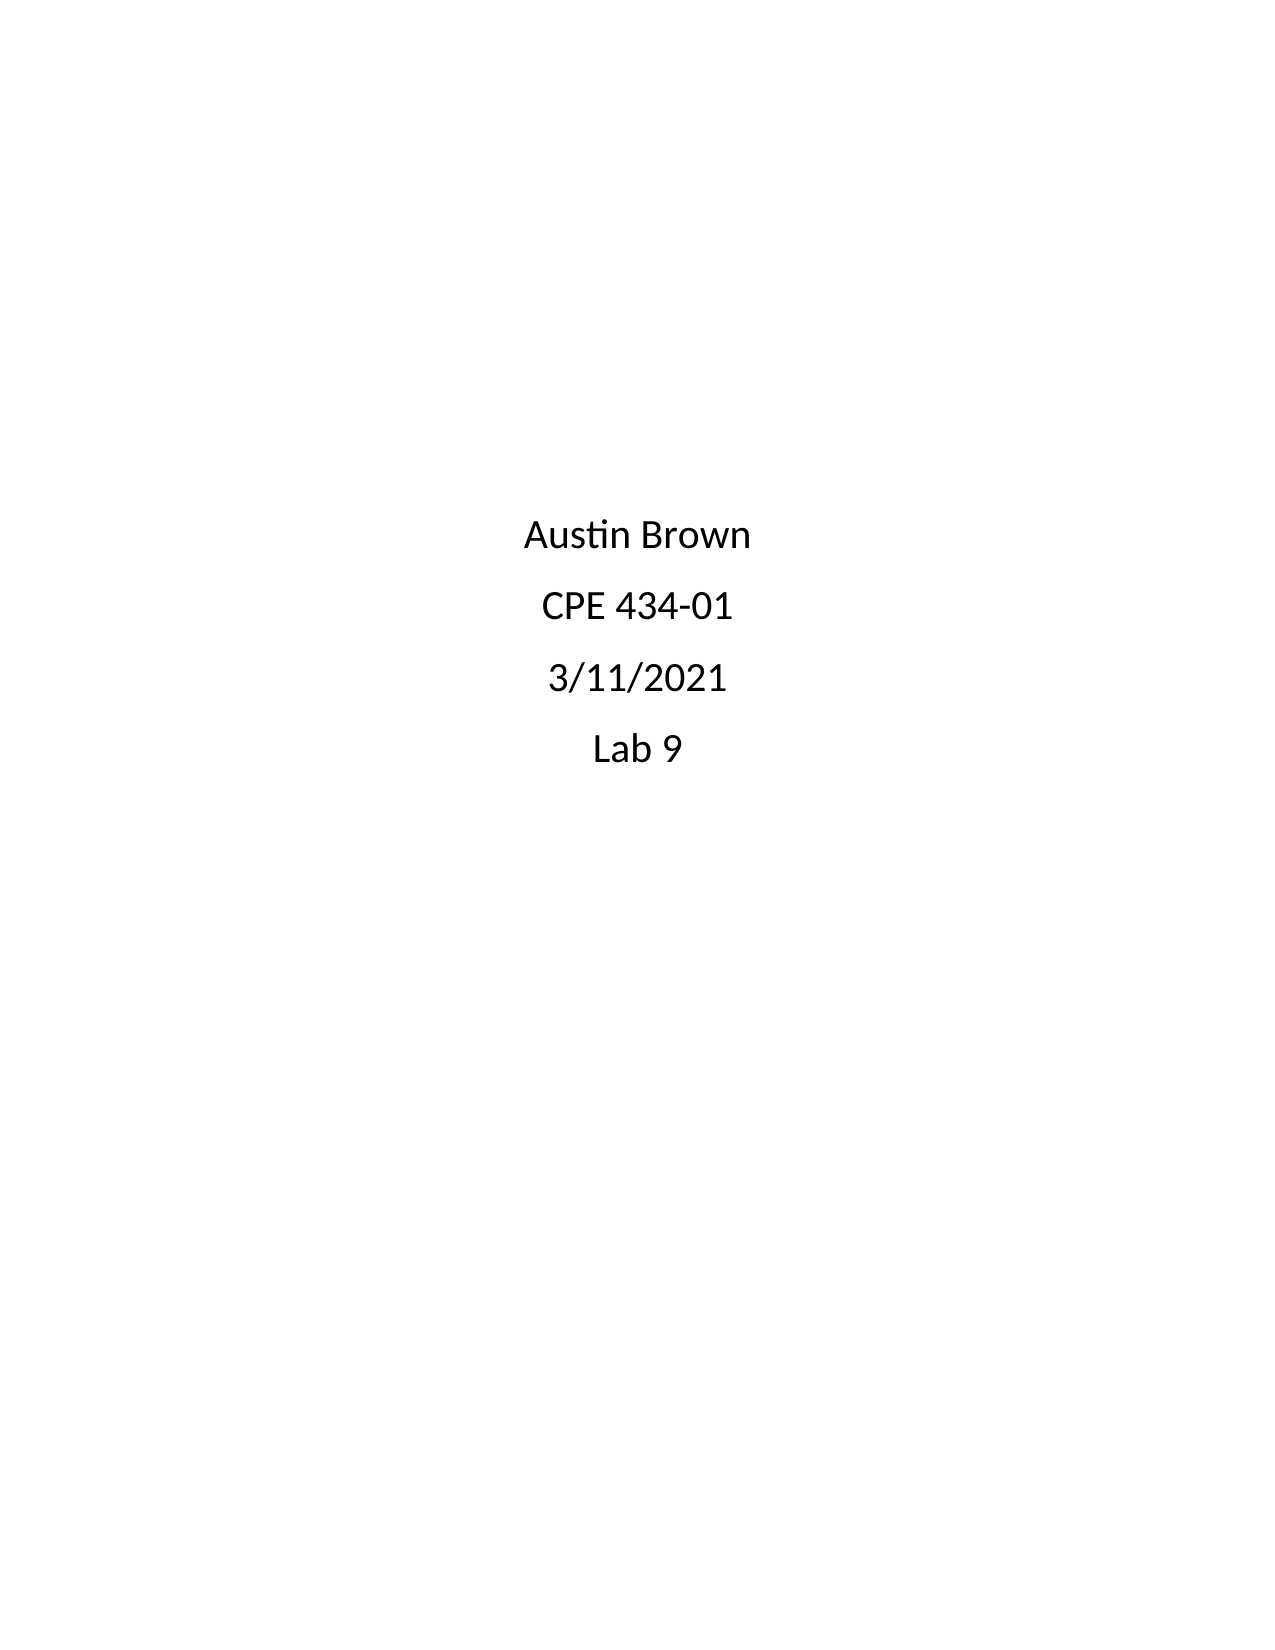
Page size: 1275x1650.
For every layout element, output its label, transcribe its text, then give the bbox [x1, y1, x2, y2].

text CPE 434-01 [150, 579, 1125, 630]
text Austin Brown [150, 508, 1125, 559]
text 3/11/2021 [150, 651, 1125, 702]
text Lab 9 [150, 722, 1125, 773]
